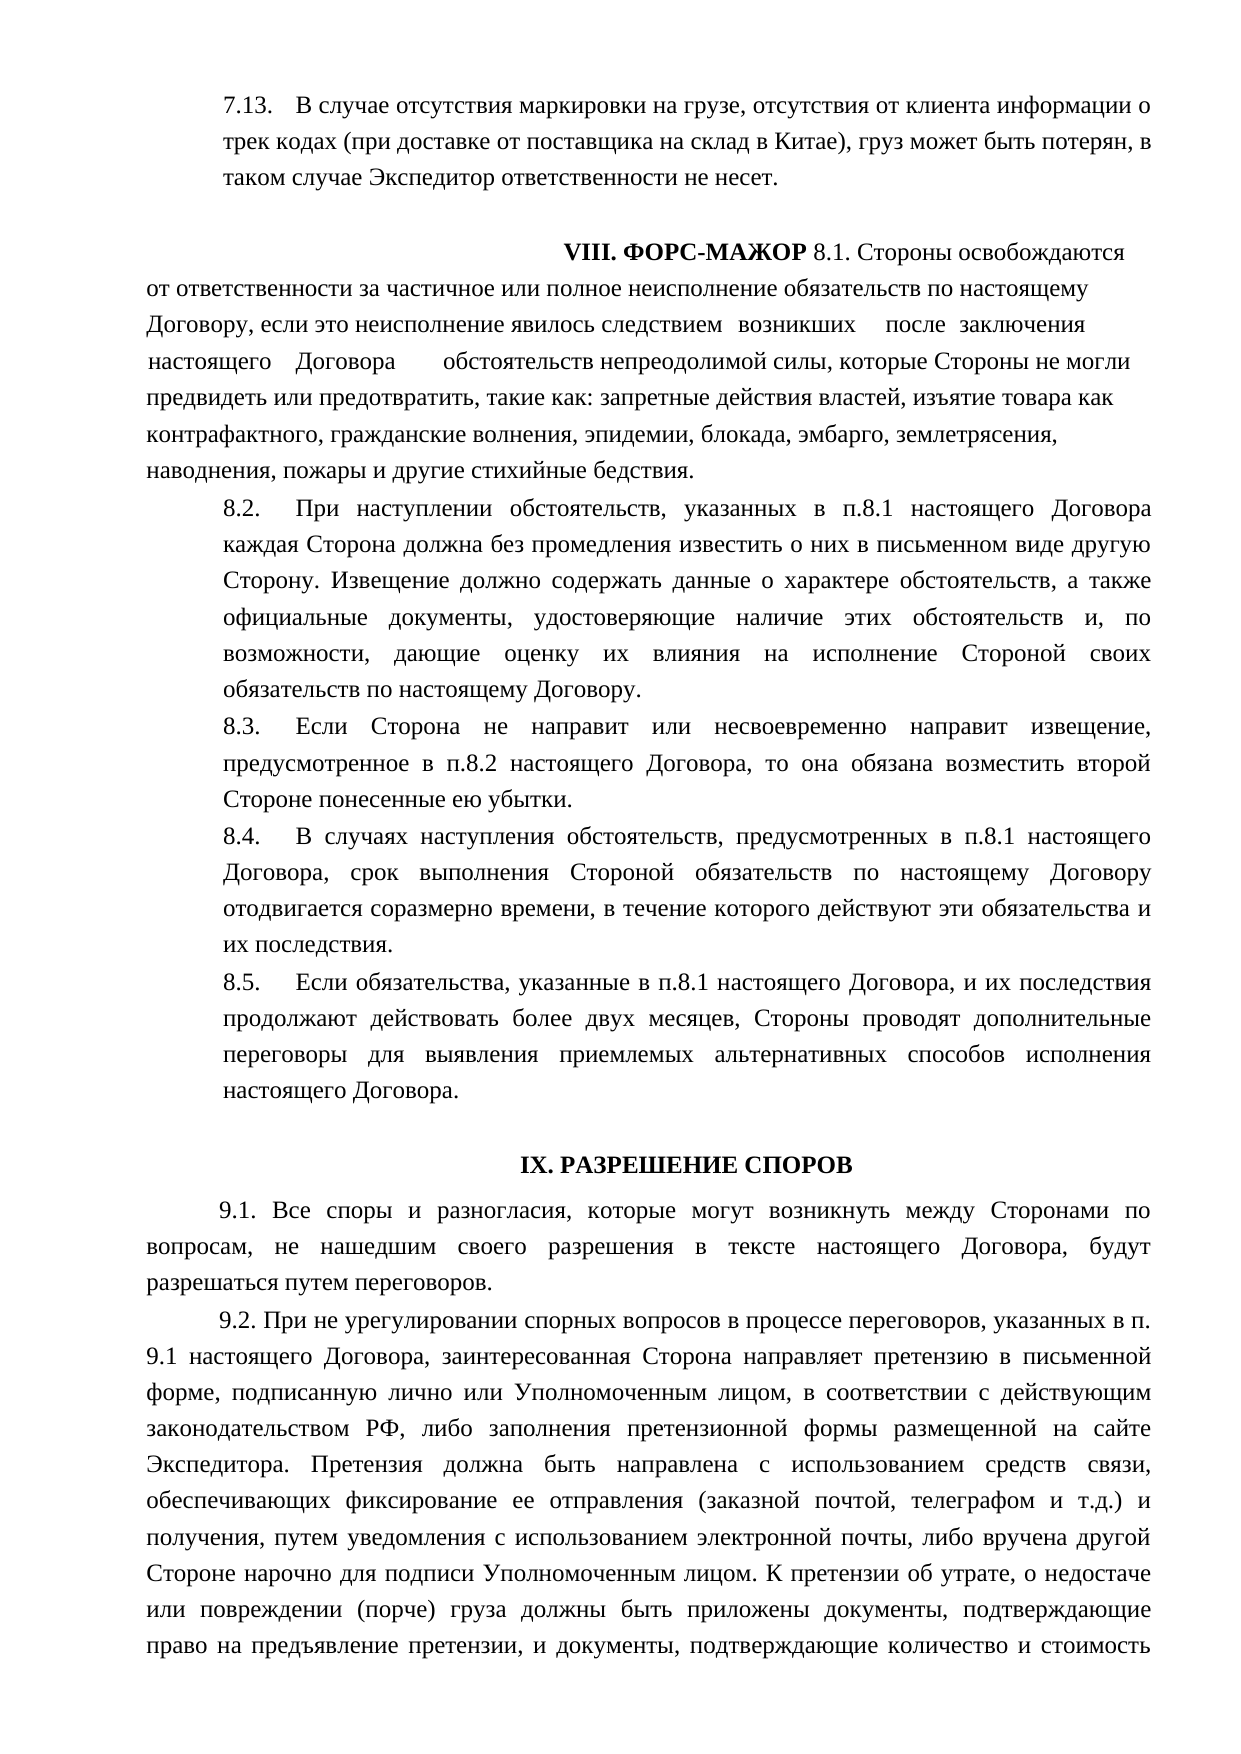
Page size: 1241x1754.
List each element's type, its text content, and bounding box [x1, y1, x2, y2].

list В случаях наступления обстоятельств, предусмотренных в п.8.1 настоящего Договора, срок выполнения Стороной обязательств по настоящему Договору отодвигается соразмерно времени, в течение которого действуют эти обязательства и их последствия. [223, 821, 1152, 958]
list В случае отсутствия маркировки на грузе, отсутствия от клиента информации о трек кодах (при доставке от поставщика на склад в Китае), груз может быть потерян, в таком случае Экспедитор ответственности не несет. [223, 90, 1152, 191]
text 9.1. Все споры и разногласия, которые могут возникнуть между Сторонами по вопросам, не нашедшим своего разрешения в тексте настоящего Договора, будут разрешаться путем переговоров. [146, 1195, 1152, 1296]
list Если обязательства, указанные в п.8.1 настоящего Договора, и их последствия продолжают действовать более двух месяцев, Стороны проводят дополнительные переговоры для выявления приемлемых альтернативных способов исполнения настоящего Договора. [223, 967, 1152, 1104]
list Если Сторона не направит или несвоевременно направит извещение, предусмотренное в п.8.2 настоящего Договора, то она обязана возместить второй Стороне понесенные ею убытки. [223, 711, 1152, 812]
subtitle IX. РАЗРЕШЕНИЕ СПОРОВ [221, 1150, 1151, 1179]
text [146, 1305, 1152, 1659]
list При наступлении обстоятельств, указанных в п.8.1 настоящего Договора каждая Сторона должна без промедления известить о них в письменном виде другую Сторону. Извещение должно содержать данные о характере обстоятельств, а также официальные документы, удостоверяющие наличие этих обстоятельств и, по возможности, дающие оценку их влияния на исполнение Стороной своих обязательств по настоящему Договору. [223, 493, 1152, 703]
text VIII. ФОРС-МАЖОР 8.1. Стороны освобождаются от ответственности за частичное или полное неисполнение обязательств по настоящему Договору, если это неисполнение явилось следствием возникших после заключения настоящего Договора обстоятельств непреодолимой силы, которые Стороны не могли предвидеть или предотвратить, такие как: запретные действия властей, изъятие товара как контрафактного, гражданские волнения, эпидемии, блокада, эмбарго, землетрясения, наводнения, пожары и другие стихийные бедствия. [146, 237, 1152, 484]
